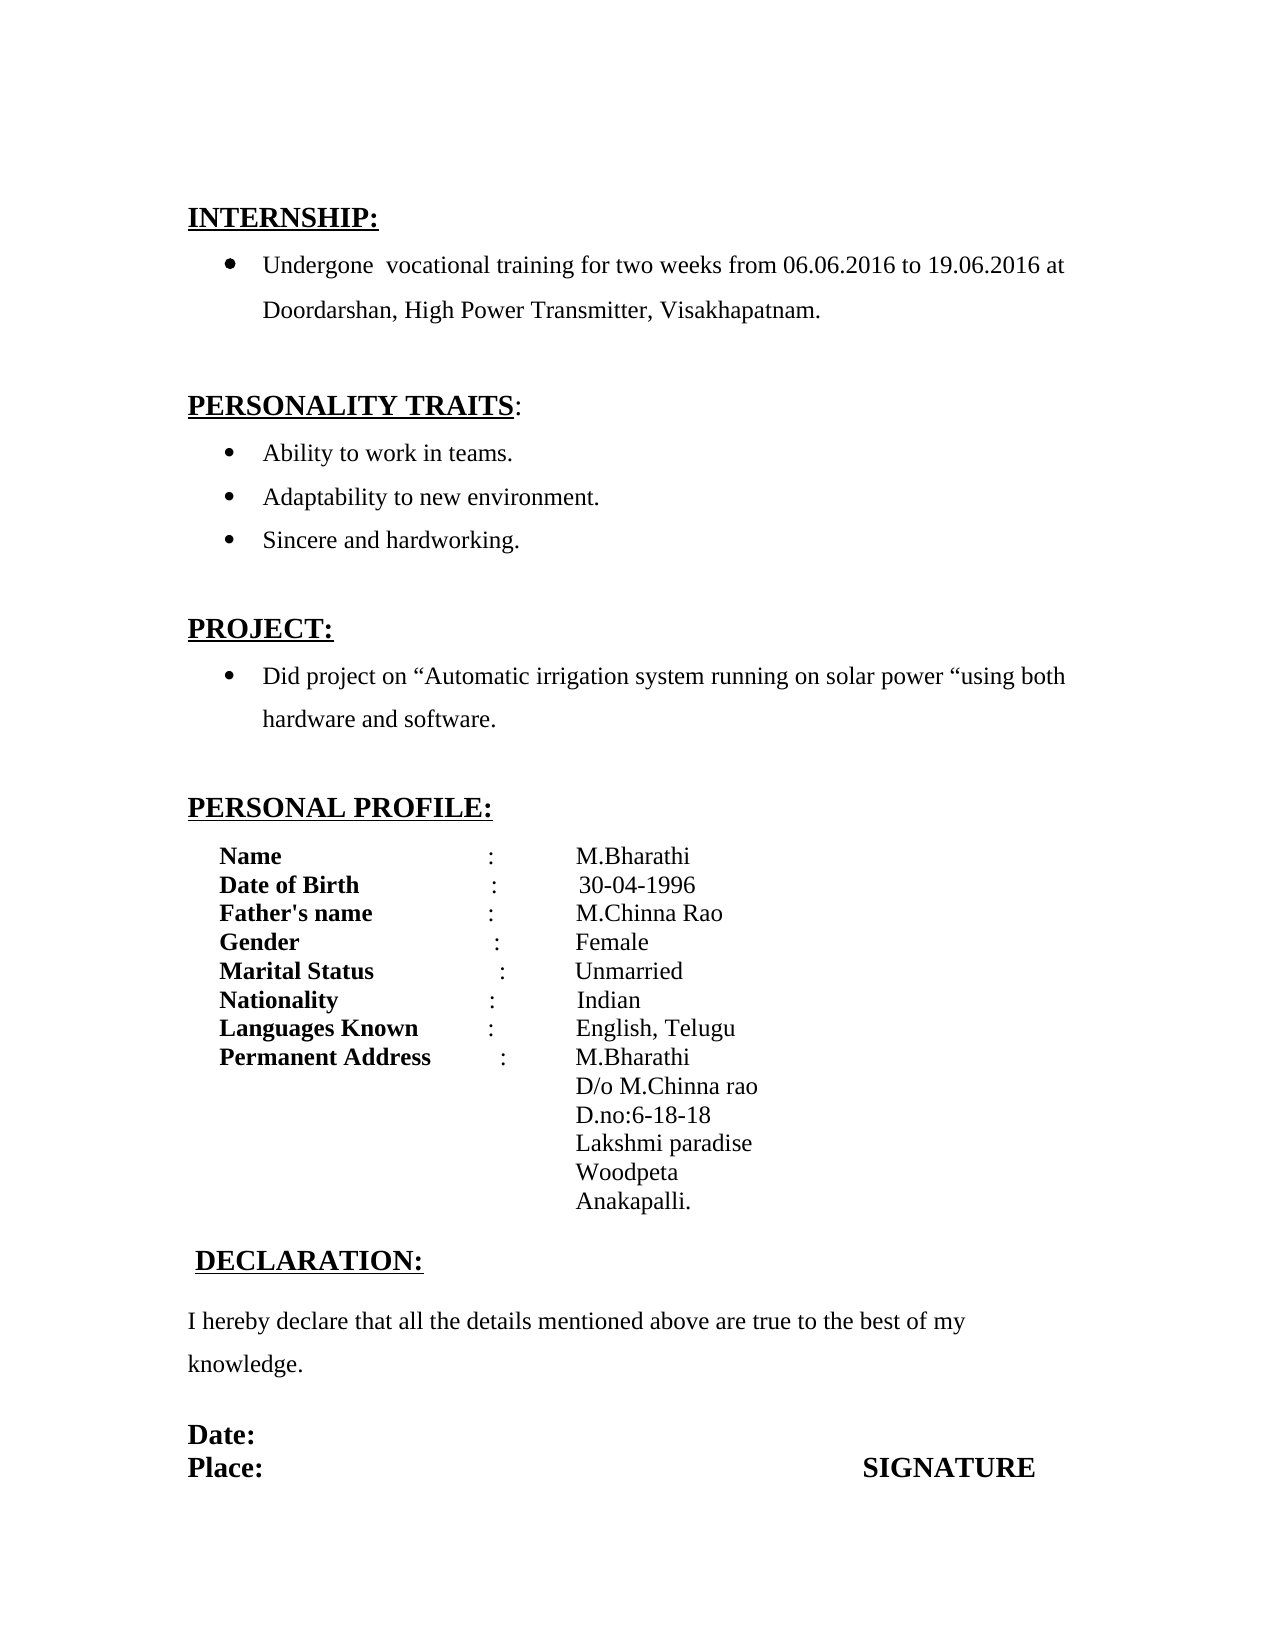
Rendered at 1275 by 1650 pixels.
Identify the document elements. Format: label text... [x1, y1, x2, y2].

text Place: SIGNATURE [187, 1451, 1087, 1484]
list Adaptability to new environment. [225, 482, 1087, 510]
text D.no:6-18-18 [182, 1100, 1087, 1128]
text PERSONAL PROFILE: [187, 791, 1087, 824]
text Lakshmi paradise [182, 1128, 1087, 1157]
text PROJECT: [187, 611, 1087, 644]
text Date: [187, 1417, 1087, 1451]
list Did project on “Automatic irrigation system running on solar power “using both hardware and software. [225, 661, 1087, 733]
text PERSONALITY TRAITS: [187, 388, 1087, 422]
list Undergone vocational training for two weeks from 06.06.2016 to 19.06.2016 at Doordarshan, High Power Transmitter, Visakhapatnam. [225, 251, 1087, 323]
text Father's name : M.Chinna Rao [182, 898, 1087, 927]
text Date of Birth : 30-04-1996 [182, 870, 1087, 898]
text DECLARATION: [187, 1243, 1087, 1277]
text Marital Status : Unmarried Nationality : Indian Languages Known : English, Telugu [182, 956, 1087, 1042]
text Permanent Address : M.Bharathi [182, 1042, 1087, 1071]
text I hereby declare that all the details mentioned above are true to the best of my knowledge. [187, 1306, 1087, 1378]
text Gender : Female [182, 927, 1087, 956]
text Woodpeta [182, 1157, 1087, 1186]
text Name : M.Bharathi [182, 841, 1087, 870]
text INTERNSHIP: [187, 200, 1087, 234]
text Anakapalli. [182, 1186, 1087, 1215]
text D/o M.Chinna rao [182, 1071, 1087, 1100]
list Ability to work in teams. [225, 438, 1087, 467]
list Sincere and hardworking. [225, 525, 1087, 553]
